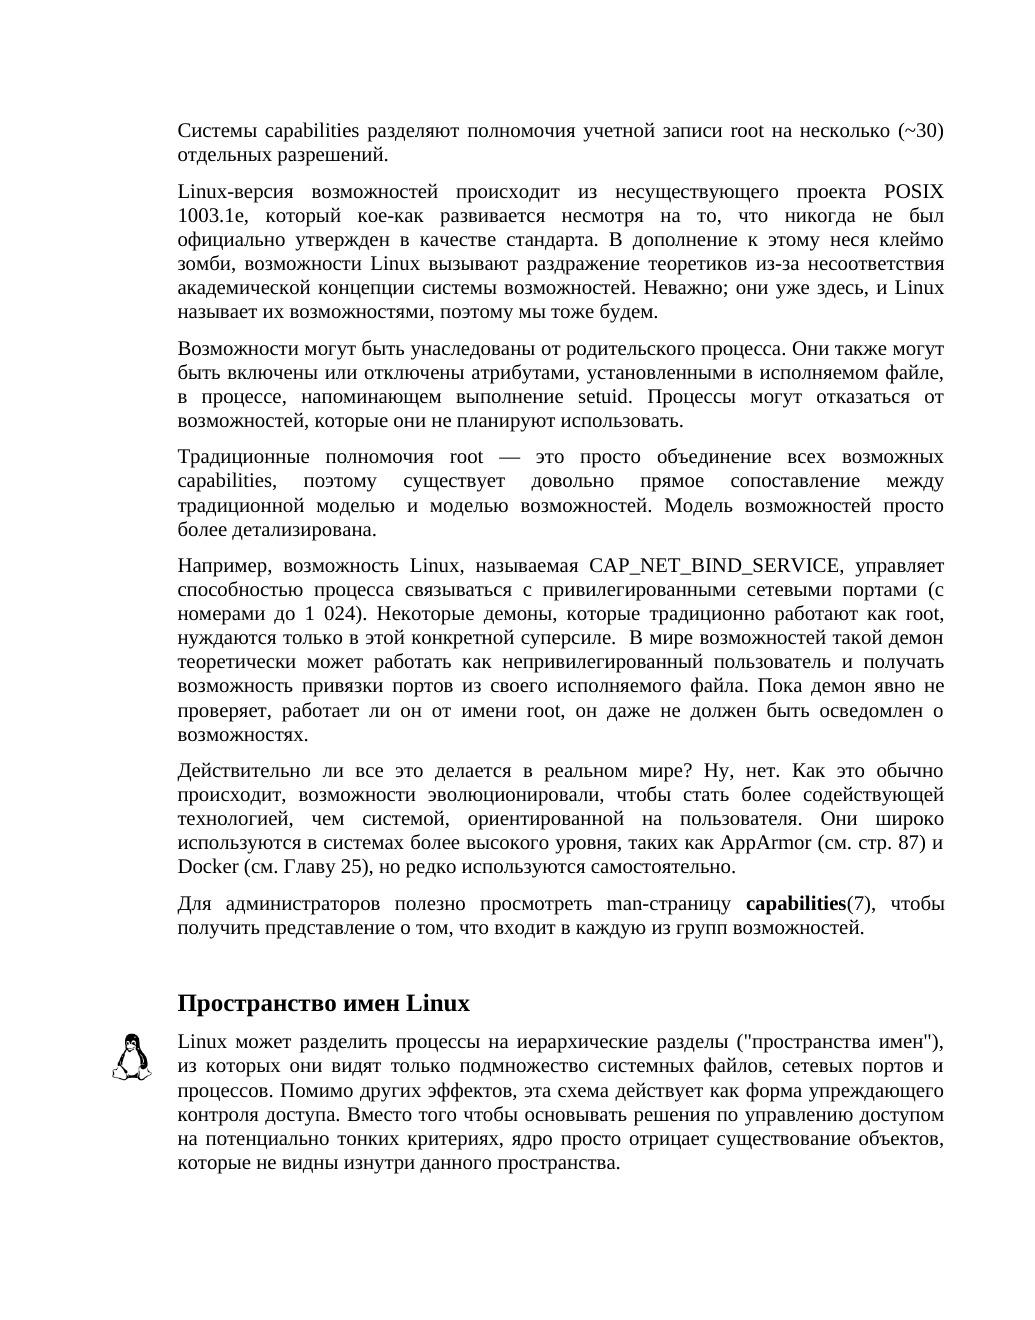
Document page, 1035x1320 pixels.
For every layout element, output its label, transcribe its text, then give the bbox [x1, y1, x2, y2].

text Пространство имен Linux [177, 988, 945, 1017]
text Действительно ли все это делается в реальном мире? Ну, нет. Как это обычно происходит, возможности эволюционировали, чтобы стать более содействующей технологией, чем системой, ориентированной на пользователя. Они широко используются в системах более высокого уровня, таких как AppArmor (см. стр. 87) и Docker (см. Главу 25), но редко используются самостоятельно. [177, 758, 945, 878]
text Для администраторов полезно просмотреть man-страницу capabilities(7), чтобы получить представление о том, что входит в каждую из групп возможностей. [177, 891, 945, 939]
text Например, возможность Linux, называемая CAP_NET_BIND_SERVICE, управляет способностью процесса связываться с привилегированными сетевыми портами (с номерами до 1 024). Некоторые демоны, которые традиционно работают как root, нуждаются только в этой конкретной суперсиле. В мире возможностей такой демон теоретически может работать как непривилегированный пользователь и получать возможность привязки портов из своего исполняемого файла. Пока демон явно не проверяет, работает ли он от имени root, он даже не должен быть осведомлен о возможностях. [177, 553, 945, 746]
picture [109, 1032, 155, 1083]
text Системы capabilities разделяют полномочия учетной записи root на несколько (~30) отдельных разрешений. [177, 118, 945, 166]
text Традиционные полномочия root — это просто объединение всех возможных capabilities, поэтому существует довольно прямое сопоставление между традиционной моделью и моделью возможностей. Модель возможностей просто более детализирована. [177, 444, 945, 541]
text Возможности могут быть унаследованы от родительского процесса. Они также могут быть включены или отключены атрибутами, установленными в исполняемом файле, в процессе, напоминающем выполнение setuid. Процессы могут отказаться от возможностей, которые они не планируют использовать. [177, 336, 945, 432]
text Linux-версия возможностей происходит из несуществующего проекта POSIX 1003.1e, который кое-как развивается несмотря на то, что никогда не был официально утвержден в качестве стандарта. В дополнение к этому неся клеймо зомби, возможности Linux вызывают раздражение теоретиков из-за несоответствия академической концепции системы возможностей. Неважно; они уже здесь, и Linux называет их возможностями, поэтому мы тоже будем. [177, 179, 945, 323]
text Linux может разделить процессы на иерархические разделы ("пространства имен"), из которых они видят только подмножество системных файлов, сетевых портов и процессов. Помимо других эффектов, эта схема действует как форма упреждающего контроля доступа. Вместо того чтобы основывать решения по управлению доступом на потенциально тонких критериях, ядро просто отрицает существование объектов, которые не видны изнутри данного пространства. [177, 1029, 945, 1174]
